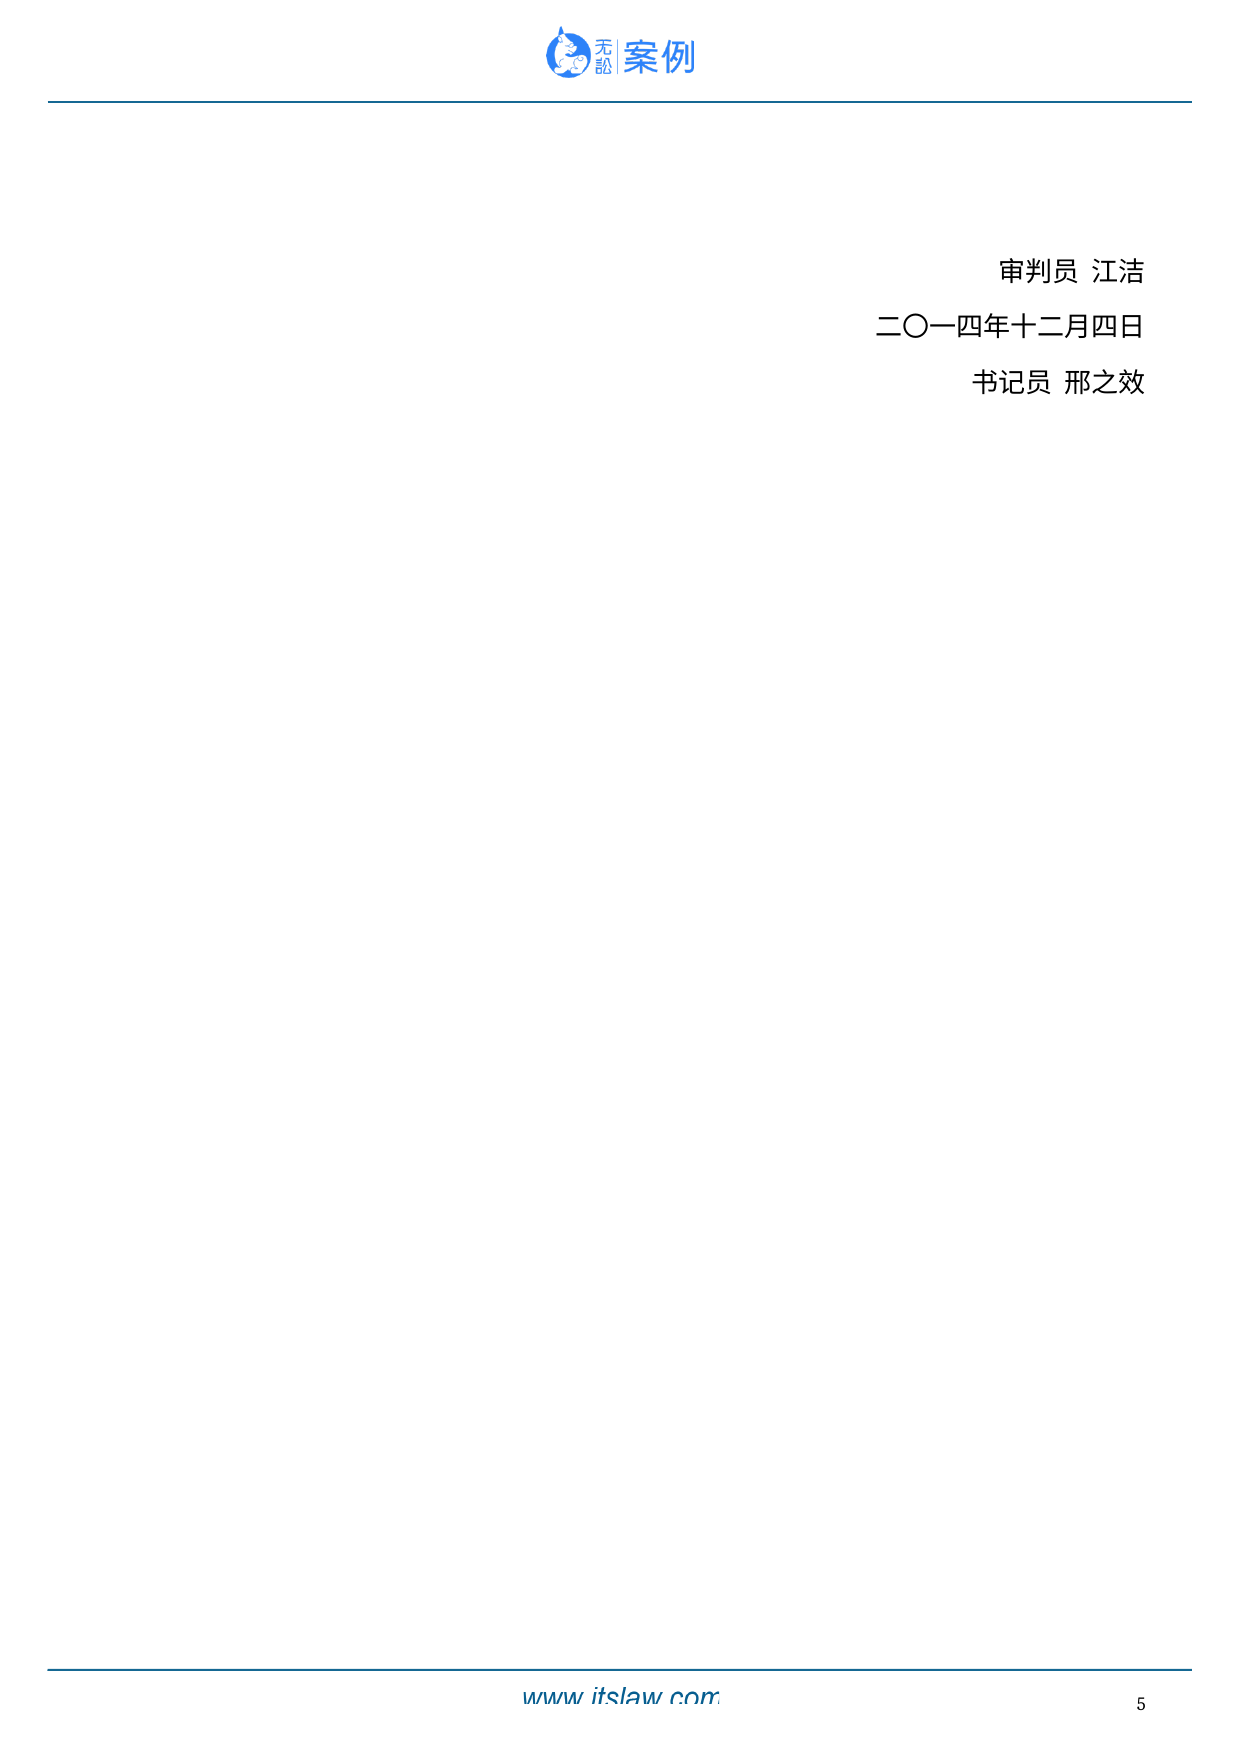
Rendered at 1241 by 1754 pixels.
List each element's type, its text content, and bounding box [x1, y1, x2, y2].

picture [523, 1687, 720, 1704]
text 书记员 邢之效 [94, 359, 1146, 403]
text 二〇一四年十二月四日 [94, 303, 1146, 347]
picture [546, 26, 694, 78]
text 审判员 江洁 [94, 247, 1146, 291]
